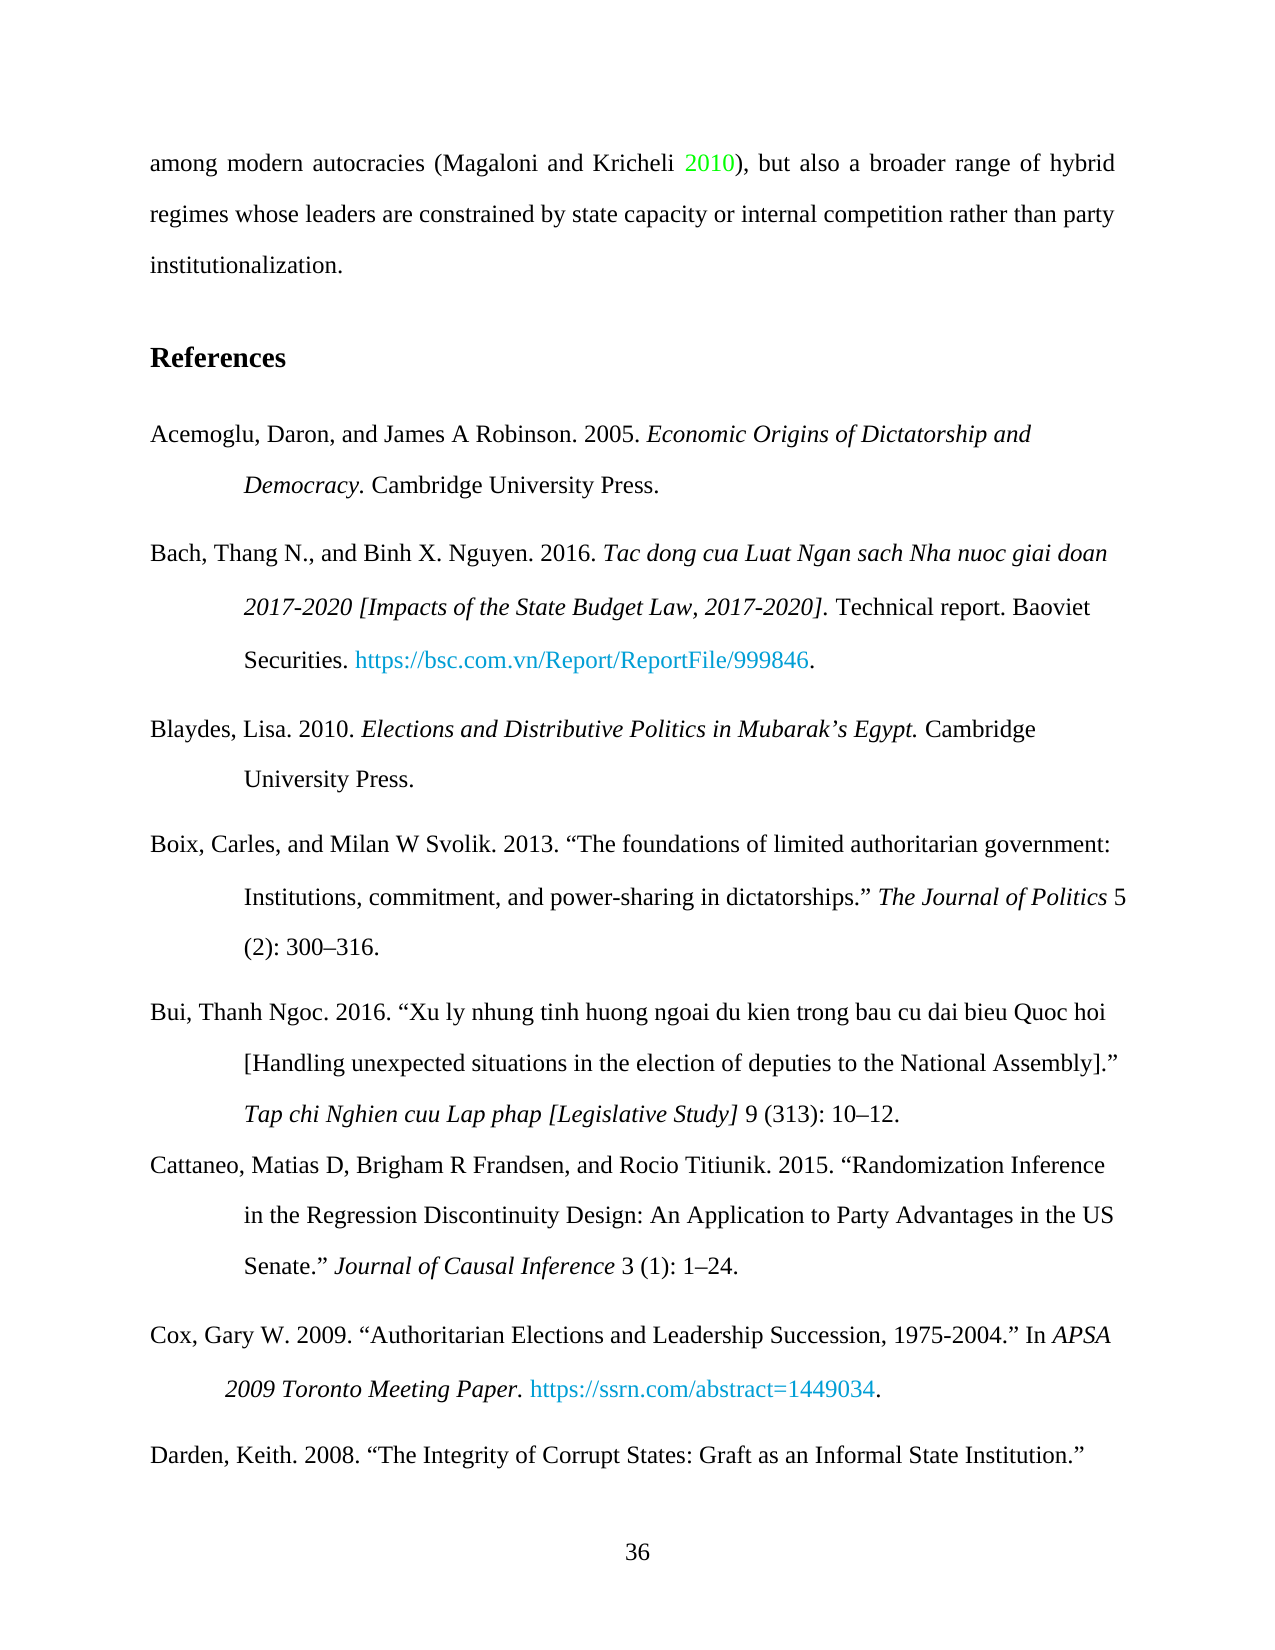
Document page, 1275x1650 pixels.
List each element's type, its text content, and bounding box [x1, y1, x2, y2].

text Bui, Thanh Ngoc. 2016. “Xu ly nhung tinh huong ngoai du kien trong bau cu dai bieu Quoc hoi [Handling unexpected situations in the election of deputies to the National Assembly].” Tap chi Nghien cuu Lap phap [Legislative Study] 9 (313): 10–12. [150, 997, 1139, 1127]
subtitle References [150, 340, 1155, 373]
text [149, 148, 1116, 279]
text (2): 300–316. [244, 932, 1154, 961]
text Darden, Keith. 2008. “The Integrity of Corrupt States: Graft as an Informal State Institution.” [150, 1440, 1154, 1469]
text Cattaneo, Matias D, Brigham R Frandsen, and Rocio Titiunik. 2015. “Randomization Inference in the Regression Discontinuity Design: An Application to Party Advantages in the US Senate.” Journal of Causal Inference 3 (1): 1–24. [150, 1150, 1119, 1280]
text Institutions, commitment, and power-sharing in dictatorships.” The Journal of Politics 5 [244, 882, 1134, 911]
text 2009 Toronto Meeting Paper. https://ssrn.com/abstract=1449034. [225, 1374, 1164, 1403]
text Cox, Gary W. 2009. “Authoritarian Elections and Leadership Succession, 1975-2004.” In APSA [150, 1320, 1154, 1349]
text Boix, Carles, and Milan W Svolik. 2013. “The foundations of limited authoritarian government: [150, 829, 1154, 858]
text Acemoglu, Daron, and James A Robinson. 2005. Economic Origins of Dictatorship and Democracy. Cambridge University Press. [150, 419, 1154, 498]
text Bach, Thang N., and Binh X. Nguyen. 2016. Tac dong cua Luat Ngan sach Nha nuoc giai doan 2017-2020 [Impacts of the State Budget Law, 2017-2020]. Technical report. Baoviet Securities. https://bsc.com.vn/Report/ReportFile/999846. [150, 538, 1132, 674]
text Blaydes, Lisa. 2010. Elections and Distributive Politics in Mubarak’s Egypt. Cambridge University Press. [150, 714, 1132, 793]
